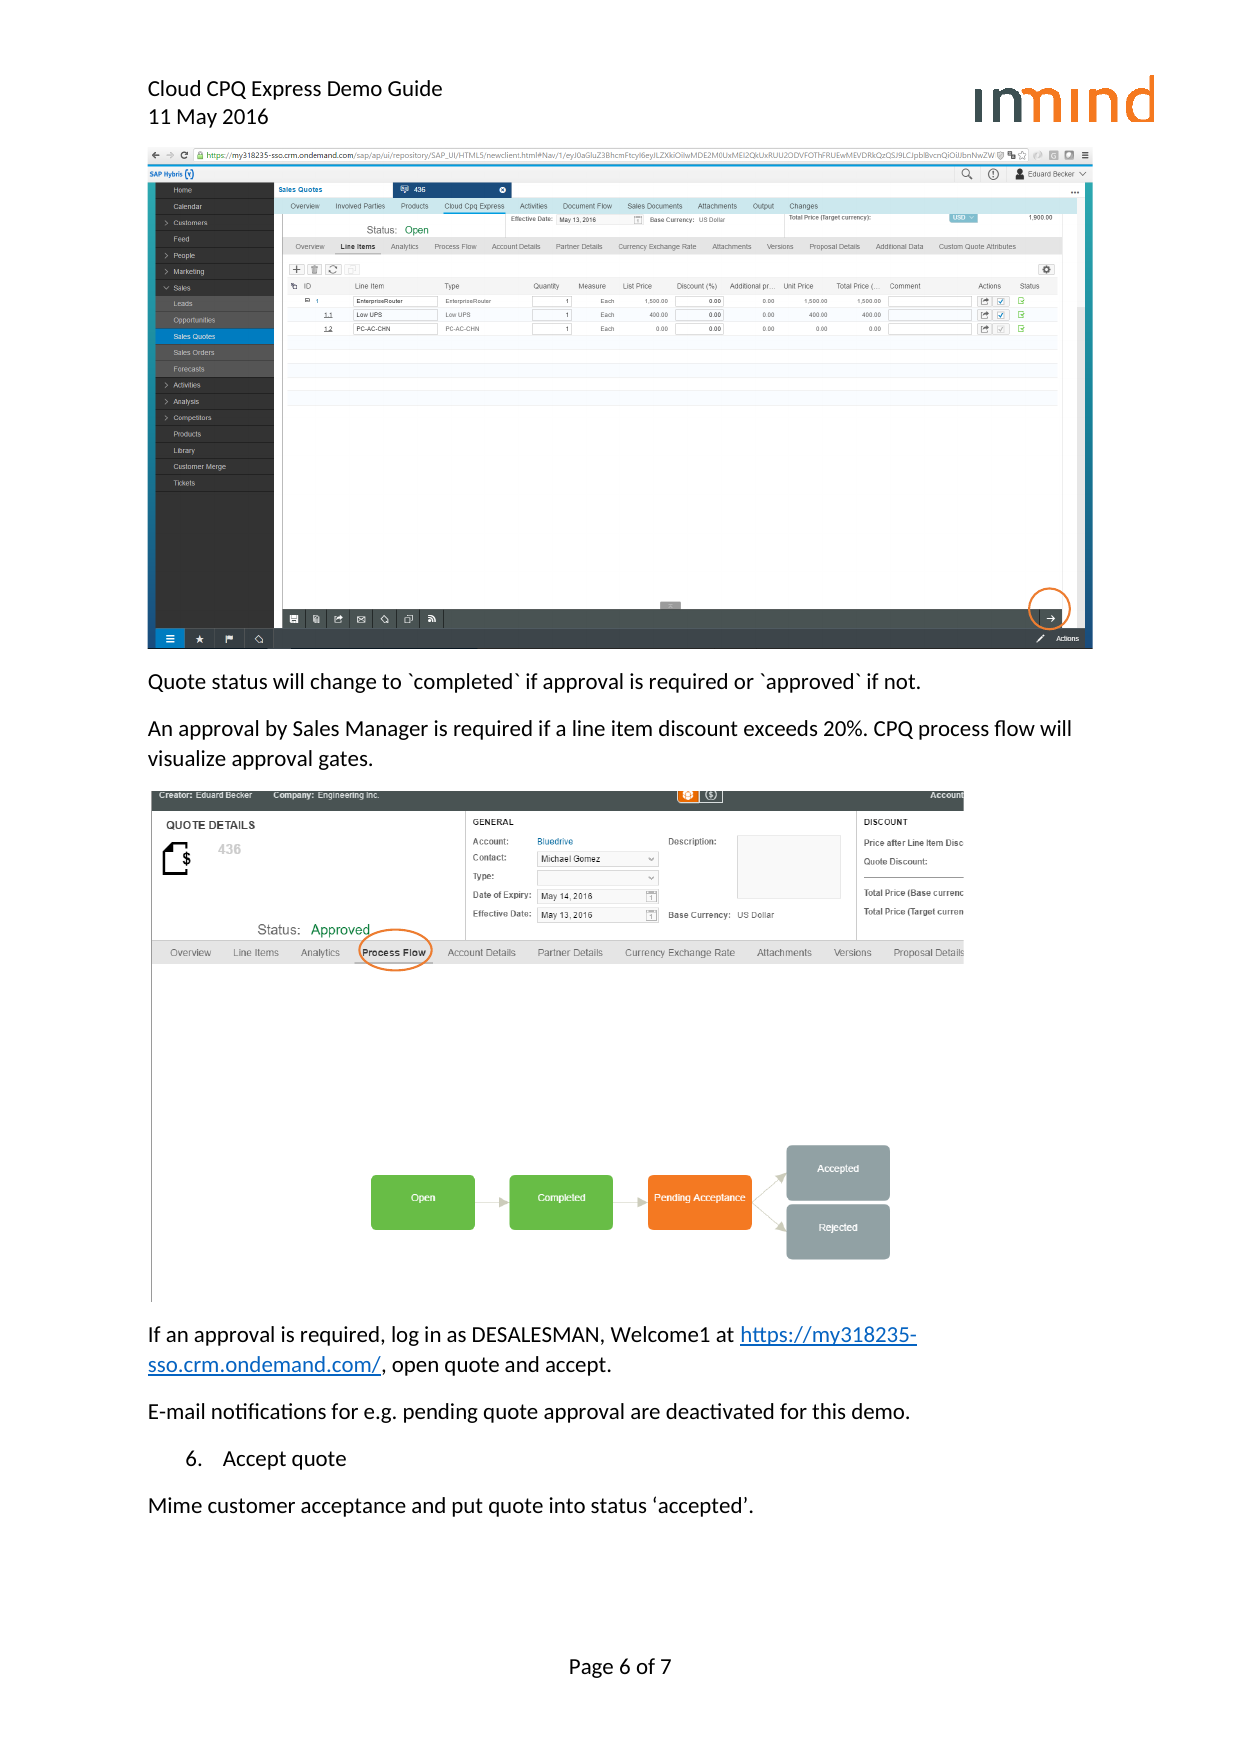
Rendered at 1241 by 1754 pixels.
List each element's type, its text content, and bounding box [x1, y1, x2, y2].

picture [147, 791, 964, 1302]
picture [972, 74, 1154, 121]
text Quote status will change to `completed` if approval is required or `approved` if not. [148, 667, 1093, 695]
text E-mail notifications for e.g. pending quote approval are deactivated for this demo. [148, 1397, 1093, 1425]
text If an approval is required, log in as DESALESMAN, Welcome1 at https://my318235-sso.crm.ondemand.com/, open quote and accept. [148, 1320, 1093, 1378]
picture [147, 147, 1093, 164]
text Mime customer acceptance and put quote into status ‘accepted’. [148, 1491, 1093, 1519]
list Accept quote [185, 1444, 1093, 1472]
text An approval by Sales Manager is required if a line item discount exceeds 20%. CPQ process flow will visualize approval gates. [148, 714, 1093, 772]
picture [147, 167, 1093, 649]
